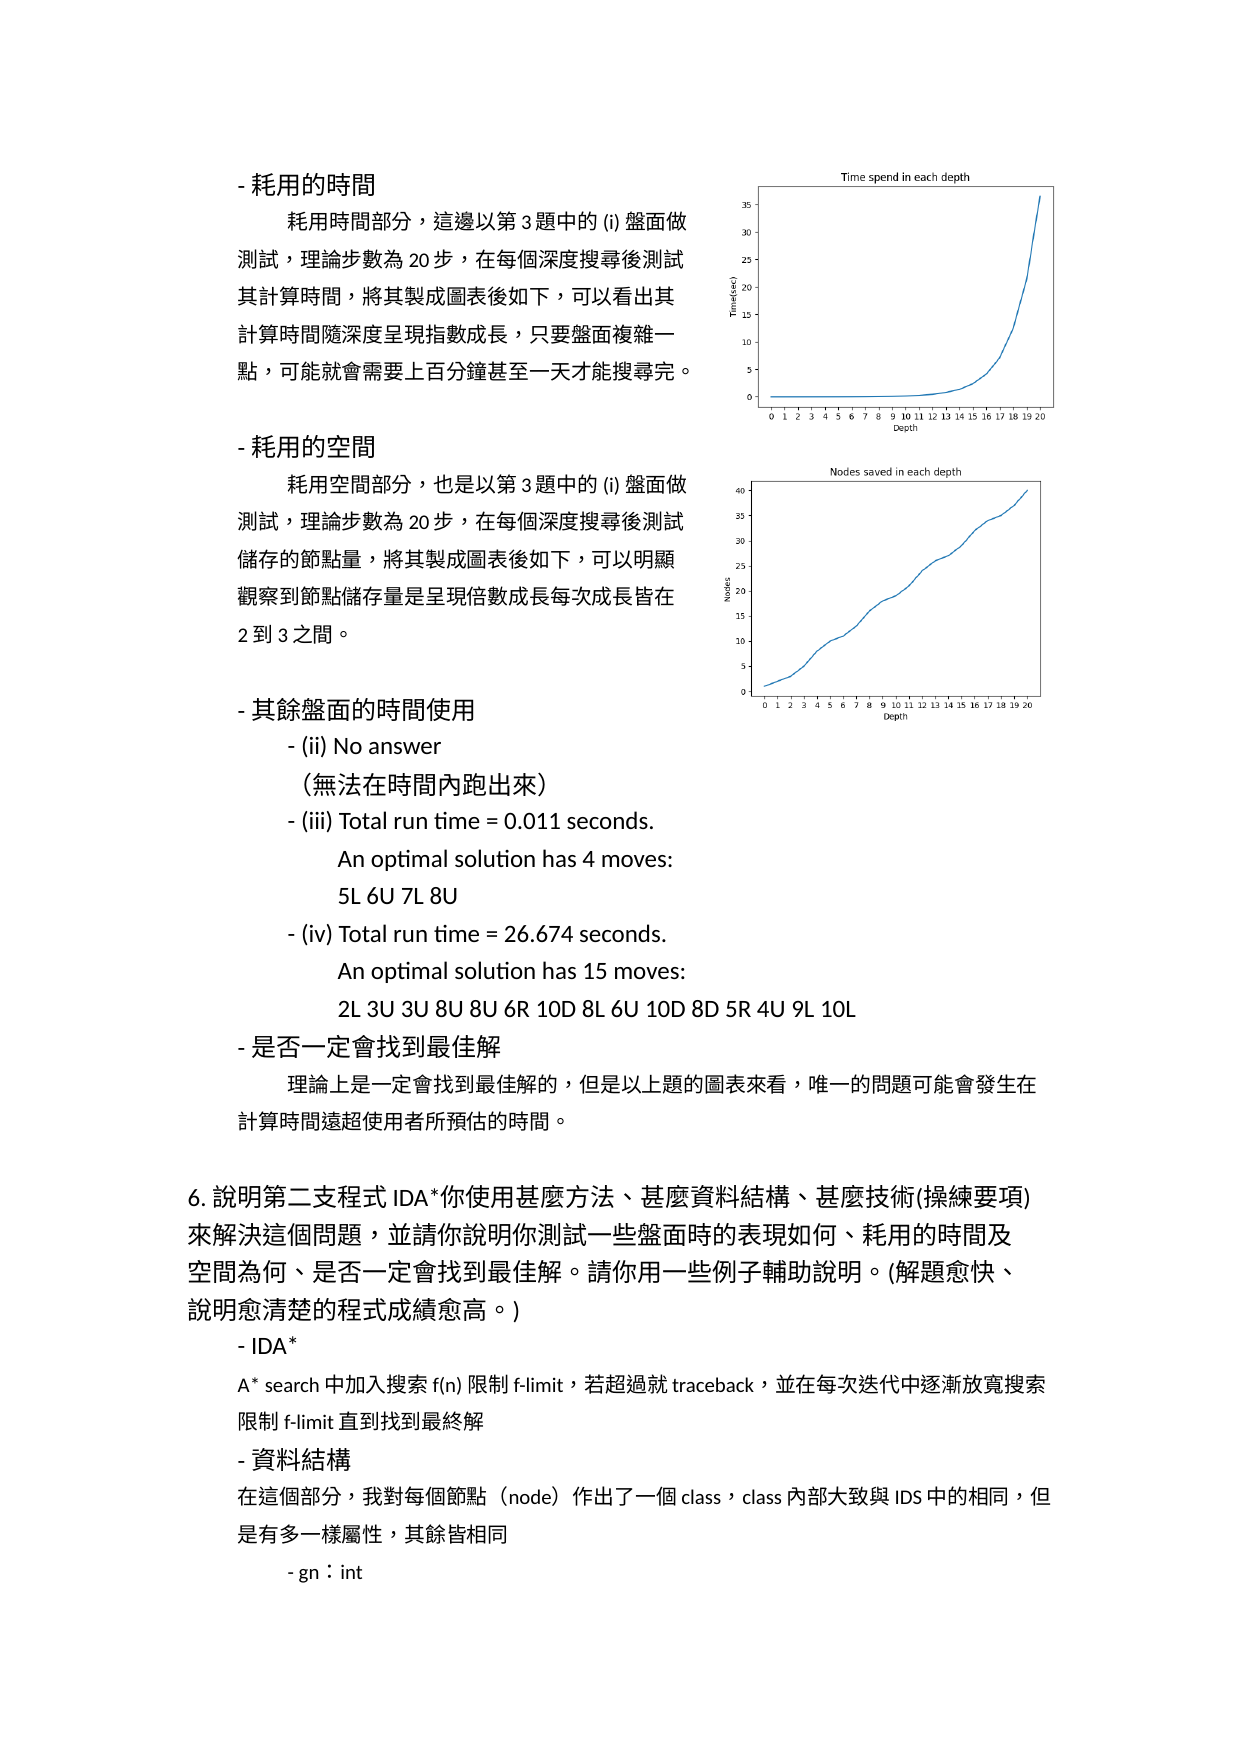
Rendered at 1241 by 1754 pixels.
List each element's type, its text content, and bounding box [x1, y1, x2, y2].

text - 是否一定會找到最佳解 [237, 1027, 1053, 1064]
text 在這個部分，我對每個節點（node）作出了一個 class，class內部大致與IDS中的相同，但是有多一樣屬性，其餘皆相同 [237, 1477, 1053, 1552]
text 5L 6U 7L 8U [287, 877, 1053, 914]
picture [724, 167, 1067, 434]
text - 耗用的時間 [187, 164, 1053, 202]
text 空間為何、是否一定會找到最佳解。請你用一些例子輔助說明。(解題愈快、 [187, 1252, 1053, 1289]
text - 耗用的空間 耗用空間部分，也是以第3題中的 (i) 盤面做測試，理論步數為20步，在每個深度搜尋後測試儲存的節點量，將其製成圖表後如下，可以明顯觀察到節點儲存量是呈現倍數成長每次成長皆在2到3之間。 [237, 427, 1053, 652]
text - 其餘盤面的時間使用 [237, 689, 1053, 727]
text - (iv) Total run time = 26.674 seconds. [187, 914, 1053, 952]
text - gn：int [237, 1552, 1053, 1589]
text An optimal solution has 4 moves: [287, 839, 1053, 877]
text - (iii) Total run time = 0.011 seconds. [237, 802, 1053, 839]
text An optimal solution has 15 moves: [287, 952, 1053, 989]
text 2L 3U 3U 8U 8U 6R 10D 8L 6U 10D 8D 5R 4U 9L 10L [287, 989, 1053, 1027]
text 6. 說明第二支程式IDA*你使用甚麼方法、甚麼資料結構、甚麼技術(操練要項) [187, 1177, 1053, 1214]
text 耗用時間部分，這邊以第3題中的 (i) 盤面做測試，理論步數為20步，在每個深度搜尋後測試其計算時間，將其製成圖表後如下，可以看出其計算時間隨深度呈現指數成長，只要盤面複雜一點，可能就會需要上百分鐘甚至一天才能搜尋完。 [237, 202, 724, 389]
text 理論上是一定會找到最佳解的，但是以上題的圖表來看，唯一的問題可能會發生在計算時間遠超使用者所預估的時間。 [237, 1064, 1053, 1139]
text 來解決這個問題，並請你說明你測試一些盤面時的表現如何、耗用的時間及 [187, 1214, 1053, 1252]
text A* search中加入搜索f(n) 限制 f-limit，若超過就traceback，並在每次迭代中逐漸放寬搜索限制 f-limit直到找到最終解 [237, 1364, 1053, 1439]
text 說明愈清楚的程式成績愈高。) [187, 1289, 1053, 1327]
text - 資料結構 [237, 1439, 1053, 1477]
picture [717, 459, 1050, 726]
text - (ii) No answer （無法在時間內跑出來） [237, 727, 1053, 802]
text - IDA* [187, 1327, 1053, 1364]
